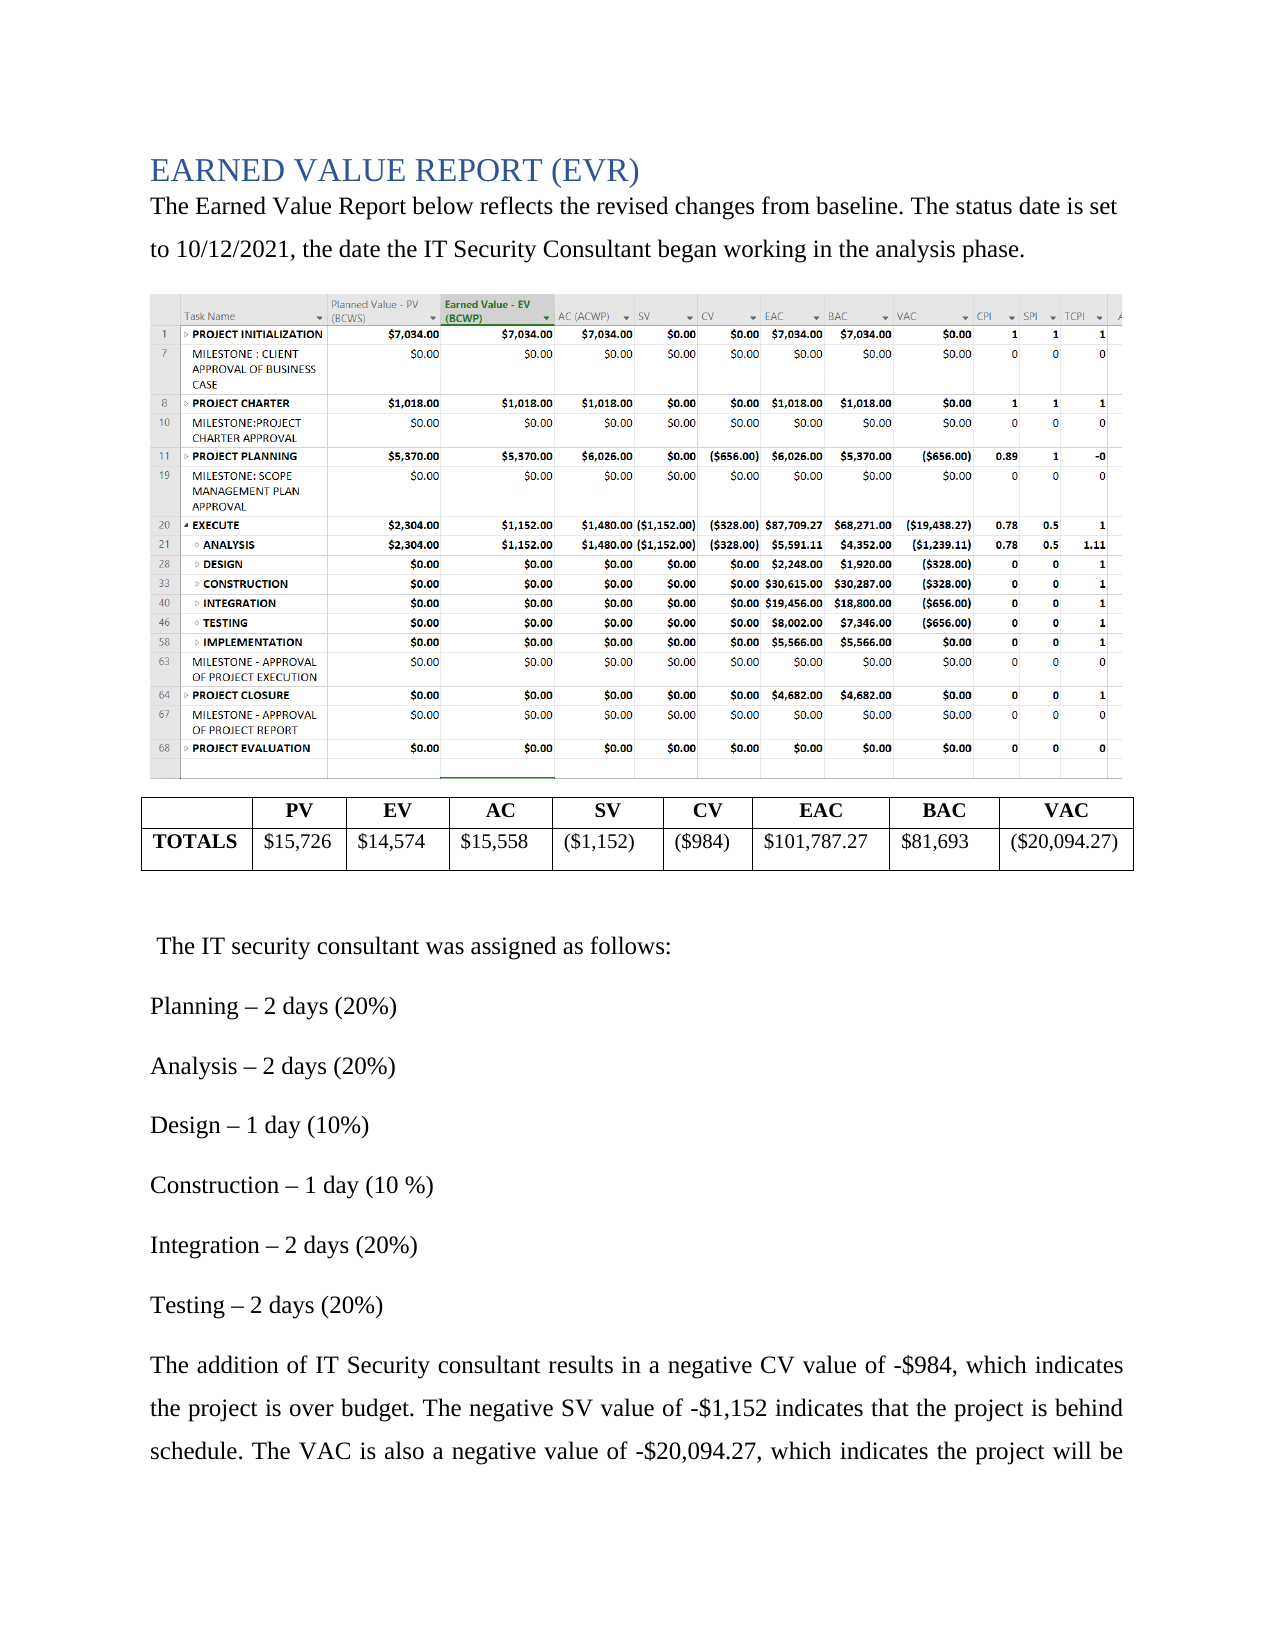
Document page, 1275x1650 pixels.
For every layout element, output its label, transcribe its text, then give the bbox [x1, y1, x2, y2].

text Integration – 2 days (20%) [150, 1230, 1125, 1259]
table_cell $15,558 [450, 829, 552, 870]
text The Earned Value Report below reflects the revised changes from baseline. The status date is set to 10/12/2021, the date the IT Security Consultant began working in the analysis phase. [150, 191, 1125, 263]
text Construction – 1 day (10 %) [150, 1170, 1125, 1199]
table_header EAC [753, 798, 889, 828]
table_cell ($1,152) [553, 829, 663, 870]
text Analysis – 2 days (20%) [150, 1051, 1125, 1079]
table_cell ($20,094.27) [1000, 829, 1133, 870]
table_header EV [347, 798, 449, 828]
table_header VAC [1000, 798, 1133, 828]
table_cell $81,693 [890, 829, 999, 870]
table_cell TOTALS [142, 829, 252, 870]
table_header PV [253, 798, 346, 828]
table_header BAC [890, 798, 999, 828]
table_header [142, 798, 252, 828]
table_cell $14,574 [347, 829, 449, 870]
table_cell $101,787.27 [753, 829, 889, 870]
table_cell $15,726 [253, 829, 346, 870]
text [150, 1350, 1125, 1465]
text Design – 1 day (10%) [150, 1111, 1125, 1139]
table_header AC [450, 798, 552, 828]
table_header SV [553, 798, 663, 828]
subtitle EARNED VALUE REPORT (EVR) [150, 150, 1125, 188]
table_header CV [664, 798, 752, 828]
table_cell ($984) [664, 829, 752, 870]
picture [150, 294, 1122, 779]
text Planning – 2 days (20%) [150, 991, 1125, 1020]
text The IT security consultant was assigned as follows: [150, 931, 1125, 960]
text Testing – 2 days (20%) [150, 1290, 1125, 1319]
